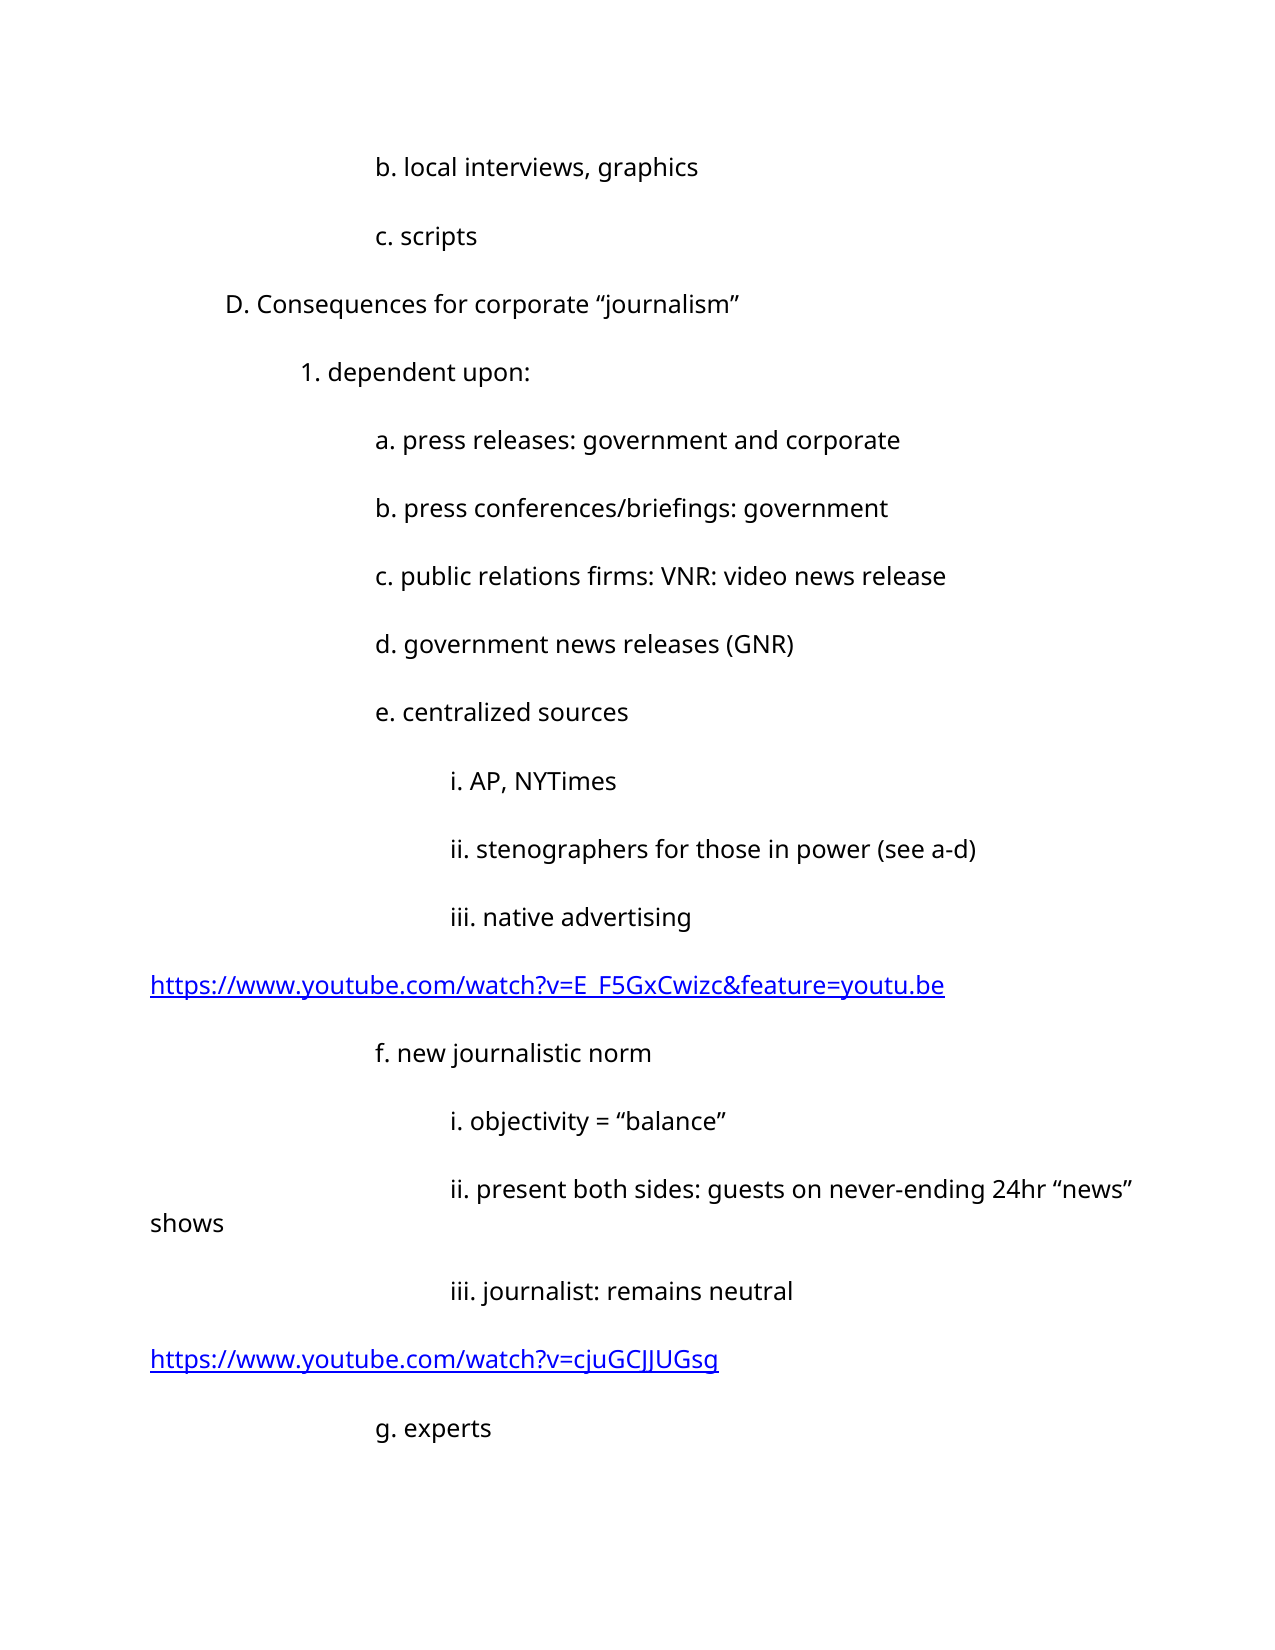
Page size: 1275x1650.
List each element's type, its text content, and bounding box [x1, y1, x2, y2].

text c. scripts [150, 218, 1200, 252]
text i. AP, NYTimes [150, 763, 1200, 797]
text https://www.youtube.com/watch?v=E_F5GxCwizc&feature=youtu.be [150, 967, 1200, 1002]
text b. press conferences/briefings: government [150, 491, 1200, 525]
text 1. dependent upon: [150, 354, 1200, 388]
text iii. journalist: remains neutral [150, 1274, 1200, 1308]
text https://www.youtube.com/watch?v=cjuGCJJUGsg [150, 1342, 1200, 1376]
text iii. native advertising [150, 899, 1200, 933]
text D. Consequences for corporate “journalism” [150, 286, 1200, 320]
text g. experts [150, 1410, 1125, 1444]
text a. press releases: government and corporate [150, 422, 1200, 457]
text i. objectivity = “balance” [150, 1104, 1200, 1138]
text f. new journalistic norm [150, 1036, 1200, 1070]
text b. local interviews, graphics [150, 150, 1200, 184]
text ii. stenographers for those in power (see a-d) [150, 831, 1200, 865]
text e. centralized sources [150, 695, 1200, 729]
text d. government news releases (GNR) [150, 627, 1200, 661]
text c. public relations firms: VNR: video news release [150, 559, 1200, 593]
text ii. present both sides: guests on never-ending 24hr “news” shows [150, 1172, 1200, 1240]
